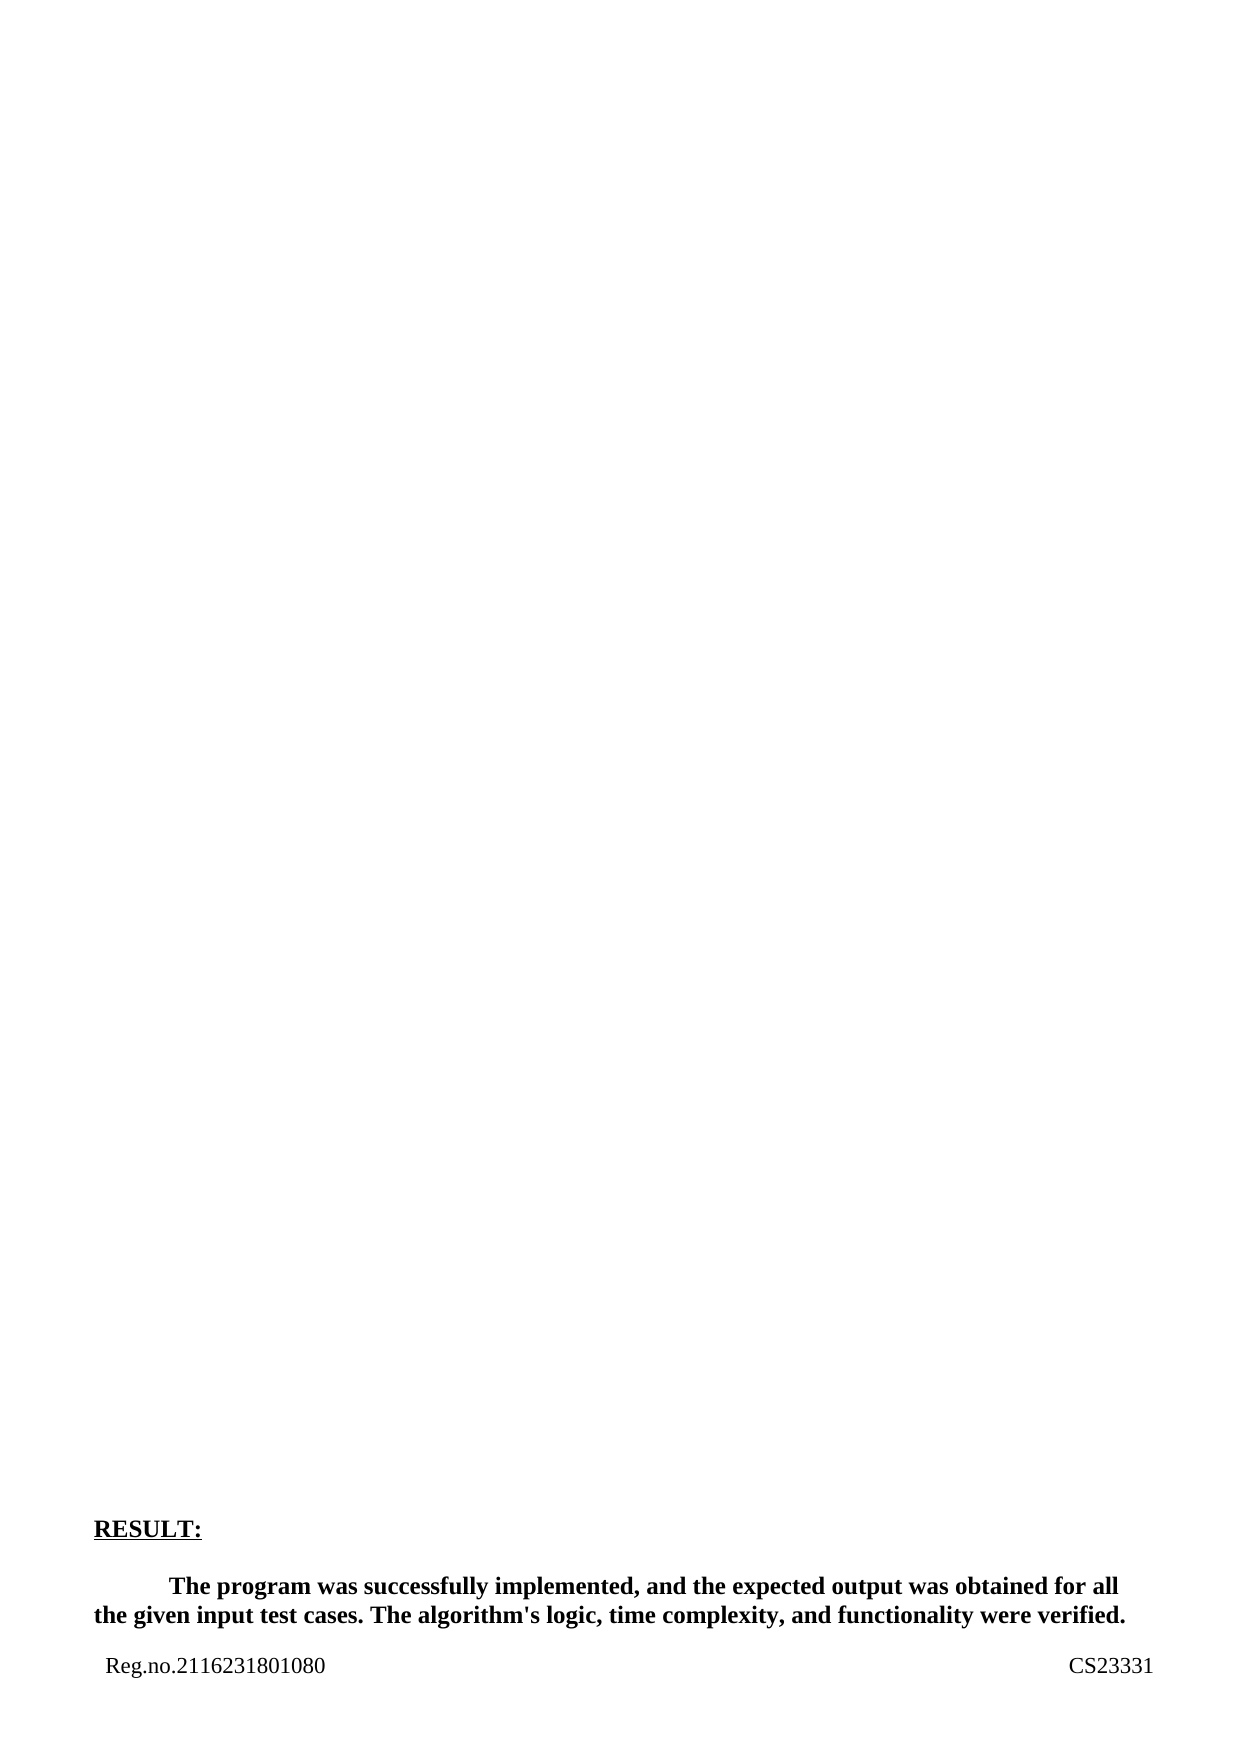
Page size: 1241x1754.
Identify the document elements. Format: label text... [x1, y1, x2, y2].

text The program was successfully implemented, and the expected output was obtained for all the given input test cases. The algorithm's logic, time complexity, and functionality were verified. [94, 1571, 1155, 1629]
text RESULT: [94, 1514, 1155, 1542]
